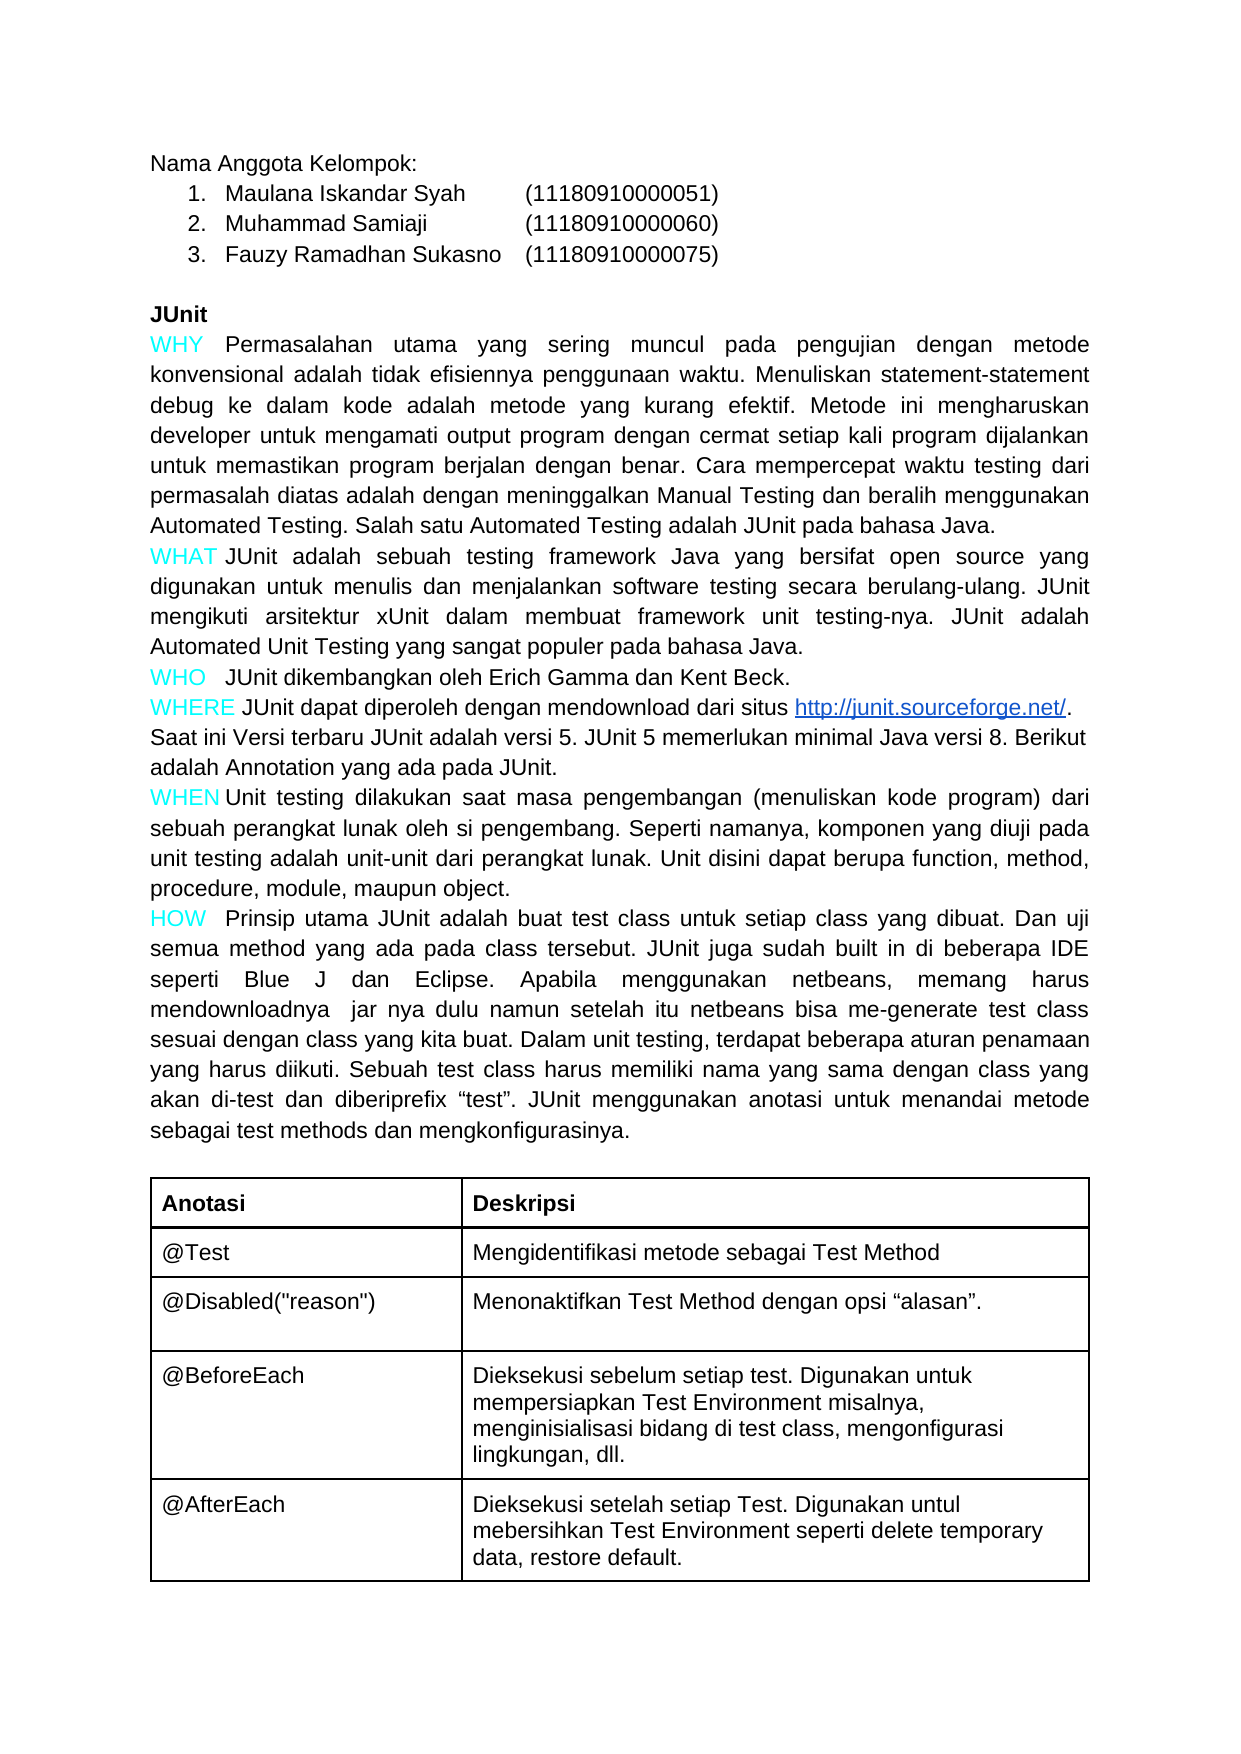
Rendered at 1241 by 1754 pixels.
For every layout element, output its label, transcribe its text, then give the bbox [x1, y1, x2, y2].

list Muhammad Samiaji (11180910000060) [187, 210, 1090, 237]
table_cell Dieksekusi setelah setiap Test. Digunakan untul mebersihkan Test Environment seperti delete temporary data, restore default. [463, 1480, 1088, 1580]
text WHO JUnit dikembangkan oleh Erich Gamma dan Kent Beck. [150, 663, 1090, 690]
table_header Anotasi [152, 1179, 461, 1226]
table_cell Mengidentifikasi metode sebagai Test Method [463, 1229, 1088, 1276]
text HOW Prinsip utama JUnit adalah buat test class untuk setiap class yang dibuat. Dan uji semua method yang ada pada class tersebut. JUnit juga sudah built in di beberapa IDE seperti Blue J dan Eclipse. Apabila menggunakan netbeans, memang harus mendownloadnya jar nya dulu namun setelah itu netbeans bisa me-generate test class sesuai dengan class yang kita buat. Dalam unit testing, terdapat beberapa aturan penamaan yang harus diikuti. Sebuah test class harus memiliki nama yang sama dengan class yang akan di-test dan diberiprefix “test”. JUnit menggunakan anotasi untuk menandai metode sebagai test methods dan mengkonfigurasinya. [150, 905, 1090, 1143]
text Nama Anggota Kelompok: [150, 150, 1090, 176]
table_cell Menonaktifkan Test Method dengan opsi “alasan”. [463, 1278, 1088, 1350]
table_cell @BeforeEach [152, 1352, 461, 1478]
list Fauzy Ramadhan Sukasno (11180910000075) [187, 241, 1090, 267]
text WHERE JUnit dapat diperoleh dengan mendownload dari situs http://junit.sourceforge.net/. [150, 694, 1090, 720]
table_cell Dieksekusi sebelum setiap test. Digunakan untuk mempersiapkan Test Environment misalnya, menginisialisasi bidang di test class, mengonfigurasi lingkungan, dll. [463, 1352, 1088, 1478]
text Saat ini Versi terbaru JUnit adalah versi 5. JUnit 5 memerlukan minimal Java versi 8. Berikut adalah Annotation yang ada pada JUnit. [150, 724, 1090, 781]
text WHY Permasalahan utama yang sering muncul pada pengujian dengan metode konvensional adalah tidak efisiennya penggunaan waktu. Menuliskan statement-statement debug ke dalam kode adalah metode yang kurang efektif. Metode ini mengharuskan developer untuk mengamati output program dengan cermat setiap kali program dijalankan untuk memastikan program berjalan dengan benar. Cara mempercepat waktu testing dari permasalah diatas adalah dengan meninggalkan Manual Testing dan beralih menggunakan Automated Testing. Salah satu Automated Testing adalah JUnit pada bahasa Java. [150, 331, 1090, 539]
table_cell @AfterEach [152, 1480, 461, 1580]
table_cell @Disabled("reason") [152, 1278, 461, 1350]
table_header Deskripsi [463, 1179, 1088, 1226]
text WHEN Unit testing dilakukan saat masa pengembangan (menuliskan kode program) dari sebuah perangkat lunak oleh si pengembang. Seperti namanya, komponen yang diuji pada unit testing adalah unit-unit dari perangkat lunak. Unit disini dapat berupa function, method, procedure, module, maupun object. [150, 784, 1090, 901]
list Maulana Iskandar Syah (11180910000051) [187, 180, 1090, 207]
table_cell @Test [152, 1229, 461, 1276]
text WHAT JUnit adalah sebuah testing framework Java yang bersifat open source yang digunakan untuk menulis dan menjalankan software testing secara berulang-ulang. JUnit mengikuti arsitektur xUnit dalam membuat framework unit testing-nya. JUnit adalah Automated Unit Testing yang sangat populer pada bahasa Java. [150, 543, 1090, 660]
text JUnit [150, 301, 1090, 327]
